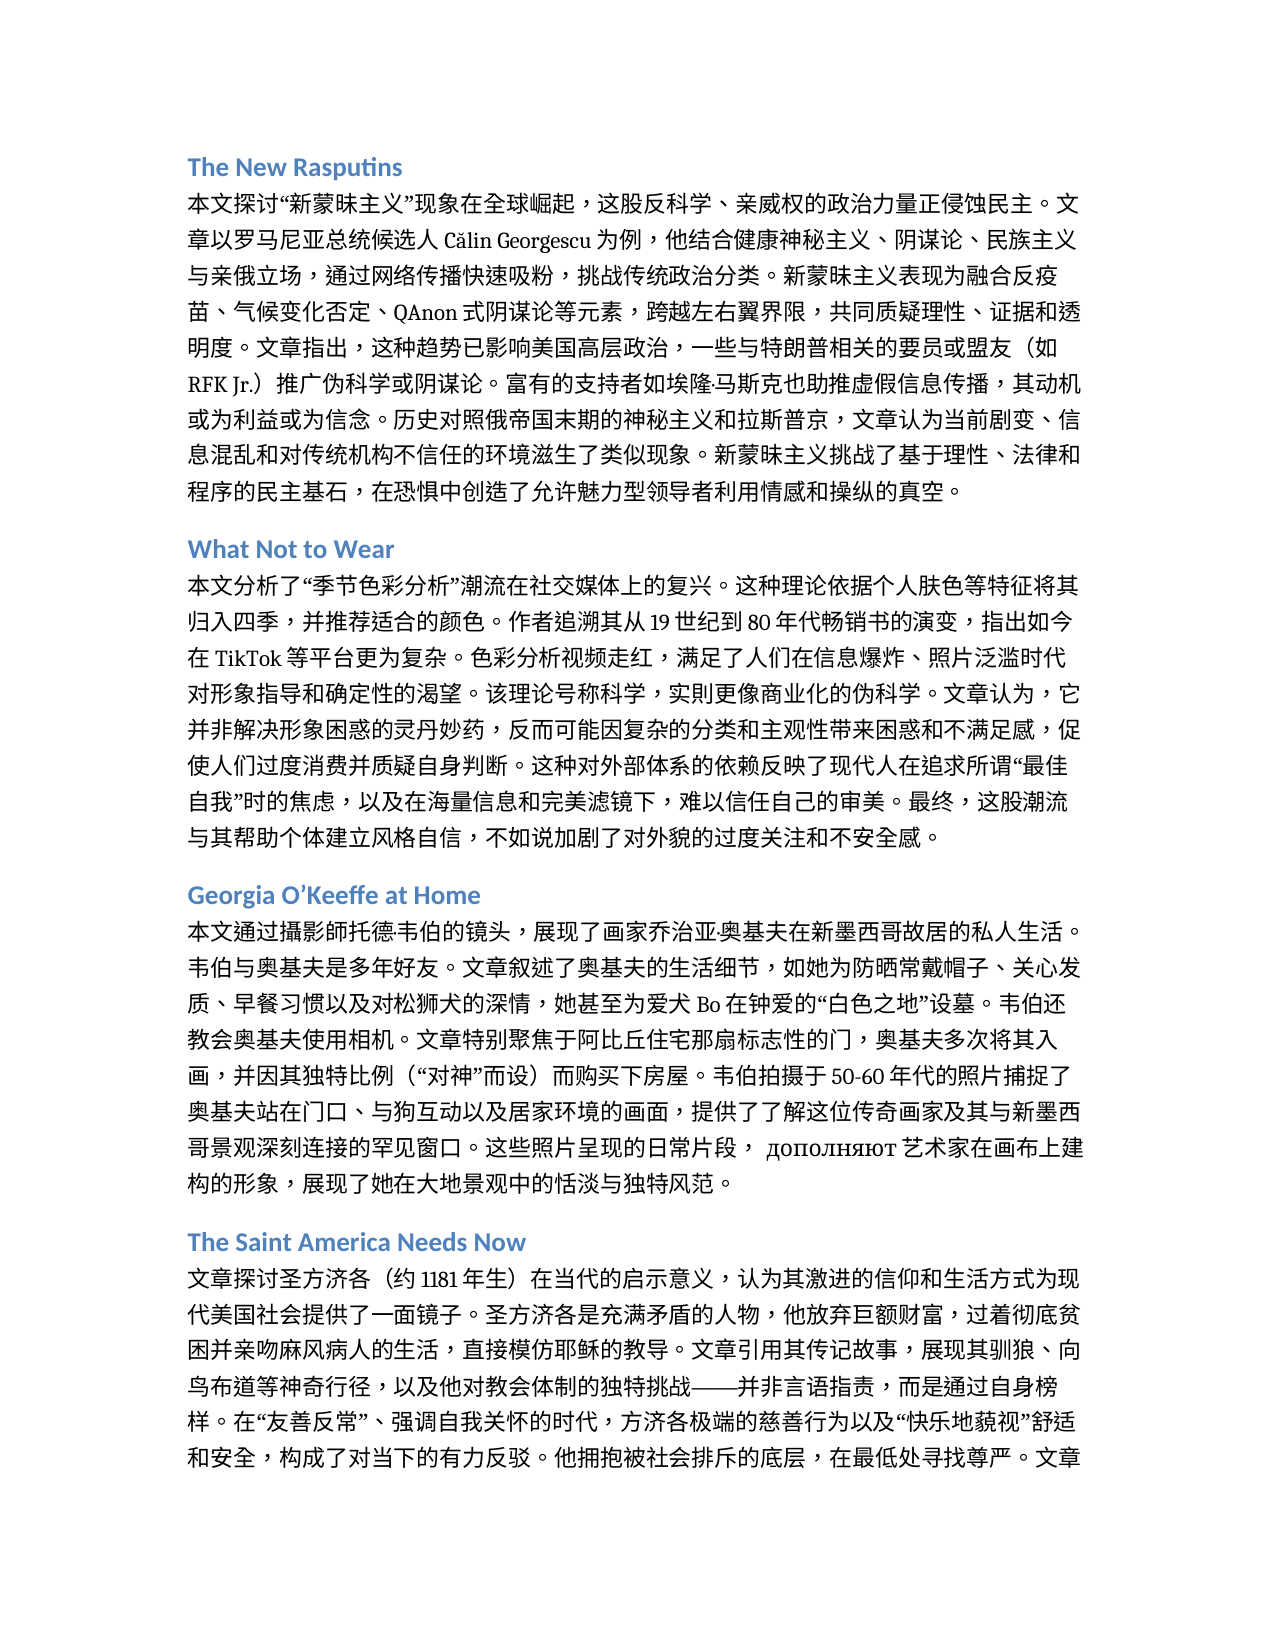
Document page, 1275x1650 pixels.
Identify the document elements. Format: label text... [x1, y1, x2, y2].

text 本文分析了“季节色彩分析”潮流在社交媒体上的复兴。这种理论依据个人肤色等特征将其归入四季，并推荐适合的颜色。作者追溯其从19世纪到80年代畅销书的演变，指出如今在TikTok等平台更为复杂。色彩分析视频走红，满足了人们在信息爆炸、照片泛滥时代对形象指导和确定性的渴望。该理论号称科学，实則更像商业化的伪科学。文章认为，它并非解决形象困惑的灵丹妙药，反而可能因复杂的分类和主观性带来困惑和不满足感，促使人们过度消费并质疑自身判断。这种对外部体系的依赖反映了现代人在追求所谓“最佳自我”时的焦虑，以及在海量信息和完美滤镜下，难以信任自己的审美。最终，这股潮流与其帮助个体建立风格自信，不如说加剧了对外貌的过度关注和不安全感。 [187, 570, 1087, 853]
subtitle Georgia O’Keeffe at Home [187, 878, 1087, 911]
subtitle The Saint America Needs Now [187, 1225, 1087, 1258]
subtitle The New Rasputins [187, 150, 1087, 183]
text 本文通过攝影師托德·韦伯的镜头，展现了画家乔治亚·奥基夫在新墨西哥故居的私人生活。韦伯与奥基夫是多年好友。文章叙述了奥基夫的生活细节，如她为防晒常戴帽子、关心发质、早餐习惯以及对松狮犬的深情，她甚至为爱犬Bo在钟爱的“白色之地”设墓。韦伯还教会奥基夫使用相机。文章特别聚焦于阿比丘住宅那扇标志性的门，奥基夫多次将其入画，并因其独特比例（“对神”而设）而购买下房屋。韦伯拍摄于50-60年代的照片捕捉了奥基夫站在门口、与狗互动以及居家环境的画面，提供了了解这位传奇画家及其与新墨西哥景观深刻连接的罕见窗口。这些照片呈现的日常片段， дополняют艺术家在画布上建构的形象，展现了她在大地景观中的恬淡与独特风范。 [187, 916, 1087, 1199]
text 本文探讨“新蒙昧主义”现象在全球崛起，这股反科学、亲威权的政治力量正侵蚀民主。文章以罗马尼亚总统候选人Călin Georgescu为例，他结合健康神秘主义、阴谋论、民族主义与亲俄立场，通过网络传播快速吸粉，挑战传统政治分类。新蒙昧主义表现为融合反疫苗、气候变化否定、QAnon式阴谋论等元素，跨越左右翼界限，共同质疑理性、证据和透明度。文章指出，这种趋势已影响美国高层政治，一些与特朗普相关的要员或盟友（如RFK Jr.）推广伪科学或阴谋论。富有的支持者如埃隆·马斯克也助推虚假信息传播，其动机或为利益或为信念。历史对照俄帝国末期的神秘主义和拉斯普京，文章认为当前剧变、信息混乱和对传统机构不信任的环境滋生了类似现象。新蒙昧主义挑战了基于理性、法律和程序的民主基石，在恐惧中创造了允许魅力型领导者利用情感和操纵的真空。 [187, 188, 1087, 507]
subtitle What Not to Wear [187, 532, 1087, 565]
